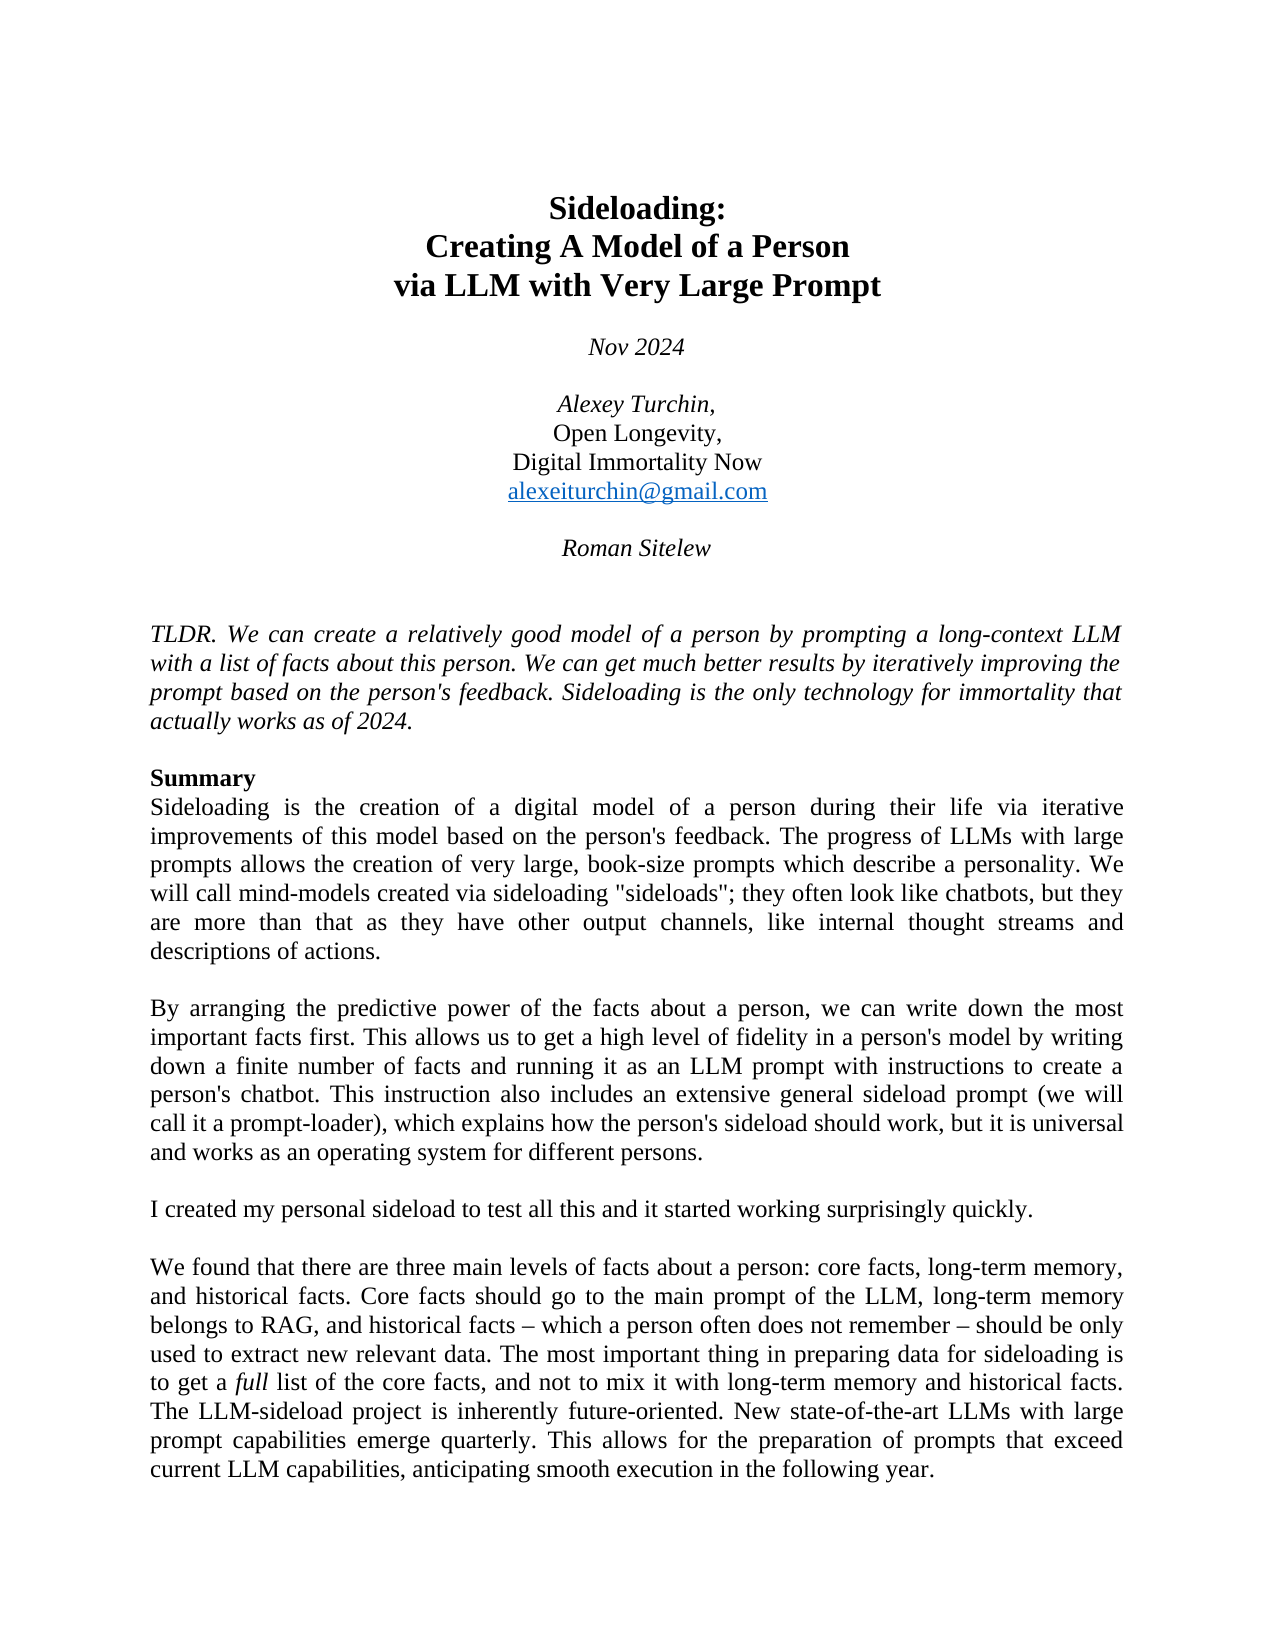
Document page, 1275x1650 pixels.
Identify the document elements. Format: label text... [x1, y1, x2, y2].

text alexeiturchin@gmail.com [150, 476, 1125, 504]
text By arranging the predictive power of the facts about a person, we can write down the most important facts first. This allows us to get a high level of fidelity in a person's model by writing down a finite number of facts and running it as an LLM prompt with instructions to create a person's chatbot. This instruction also includes an extensive general sideload prompt (we will call it a prompt-loader), which explains how the person's sideload should work, but it is universal and works as an operating system for different persons. [150, 993, 1125, 1166]
text Sideloading: [150, 188, 1125, 227]
text via LLM with Very Large Prompt [150, 265, 1125, 303]
text Roman Sitelew [150, 533, 1125, 562]
text Nov 2024 [150, 332, 1125, 361]
text TLDR. We can create a relatively good model of a person by prompting a long-context LLM with a list of facts about this person. We can get much better results by iteratively improving the prompt based on the person's feedback. Sideloading is the only technology for immortality that actually works as of 2024. [150, 619, 1125, 734]
text Digital Immortality Now [150, 447, 1125, 476]
text We found that there are three main levels of facts about a person: core facts, long-term memory, and historical facts. Core facts should go to the main prompt of the LLM, long-term memory belongs to RAG, and historical facts – which a person often does not remember – should be only used to extract new relevant data. The most important thing in preparing data for sideloading is to get a full list of the core facts, and not to mix it with long-term memory and historical facts. The LLM-sideload project is inherently future-oriented. New state-of-the-art LLMs with large prompt capabilities emerge quarterly. This allows for the preparation of prompts that exceed current LLM capabilities, anticipating smooth execution in the following year. [150, 1252, 1125, 1482]
text Sideloading is the creation of a digital model of a person during their life via iterative improvements of this model based on the person's feedback. The progress of LLMs with large prompts allows the creation of very large, book-size prompts which describe a personality. We will call mind-models created via sideloading "sideloads"; they often look like chatbots, but they are more than that as they have other output channels, like internal thought streams and descriptions of actions. [150, 792, 1125, 964]
text Alexey Turchin, [150, 389, 1125, 418]
text Open Longevity, [150, 418, 1125, 447]
text I created my personal sideload to test all this and it started working surprisingly quickly. [150, 1194, 1125, 1223]
text Summary [150, 763, 1125, 792]
text Creating A Model of a Person [150, 227, 1125, 265]
